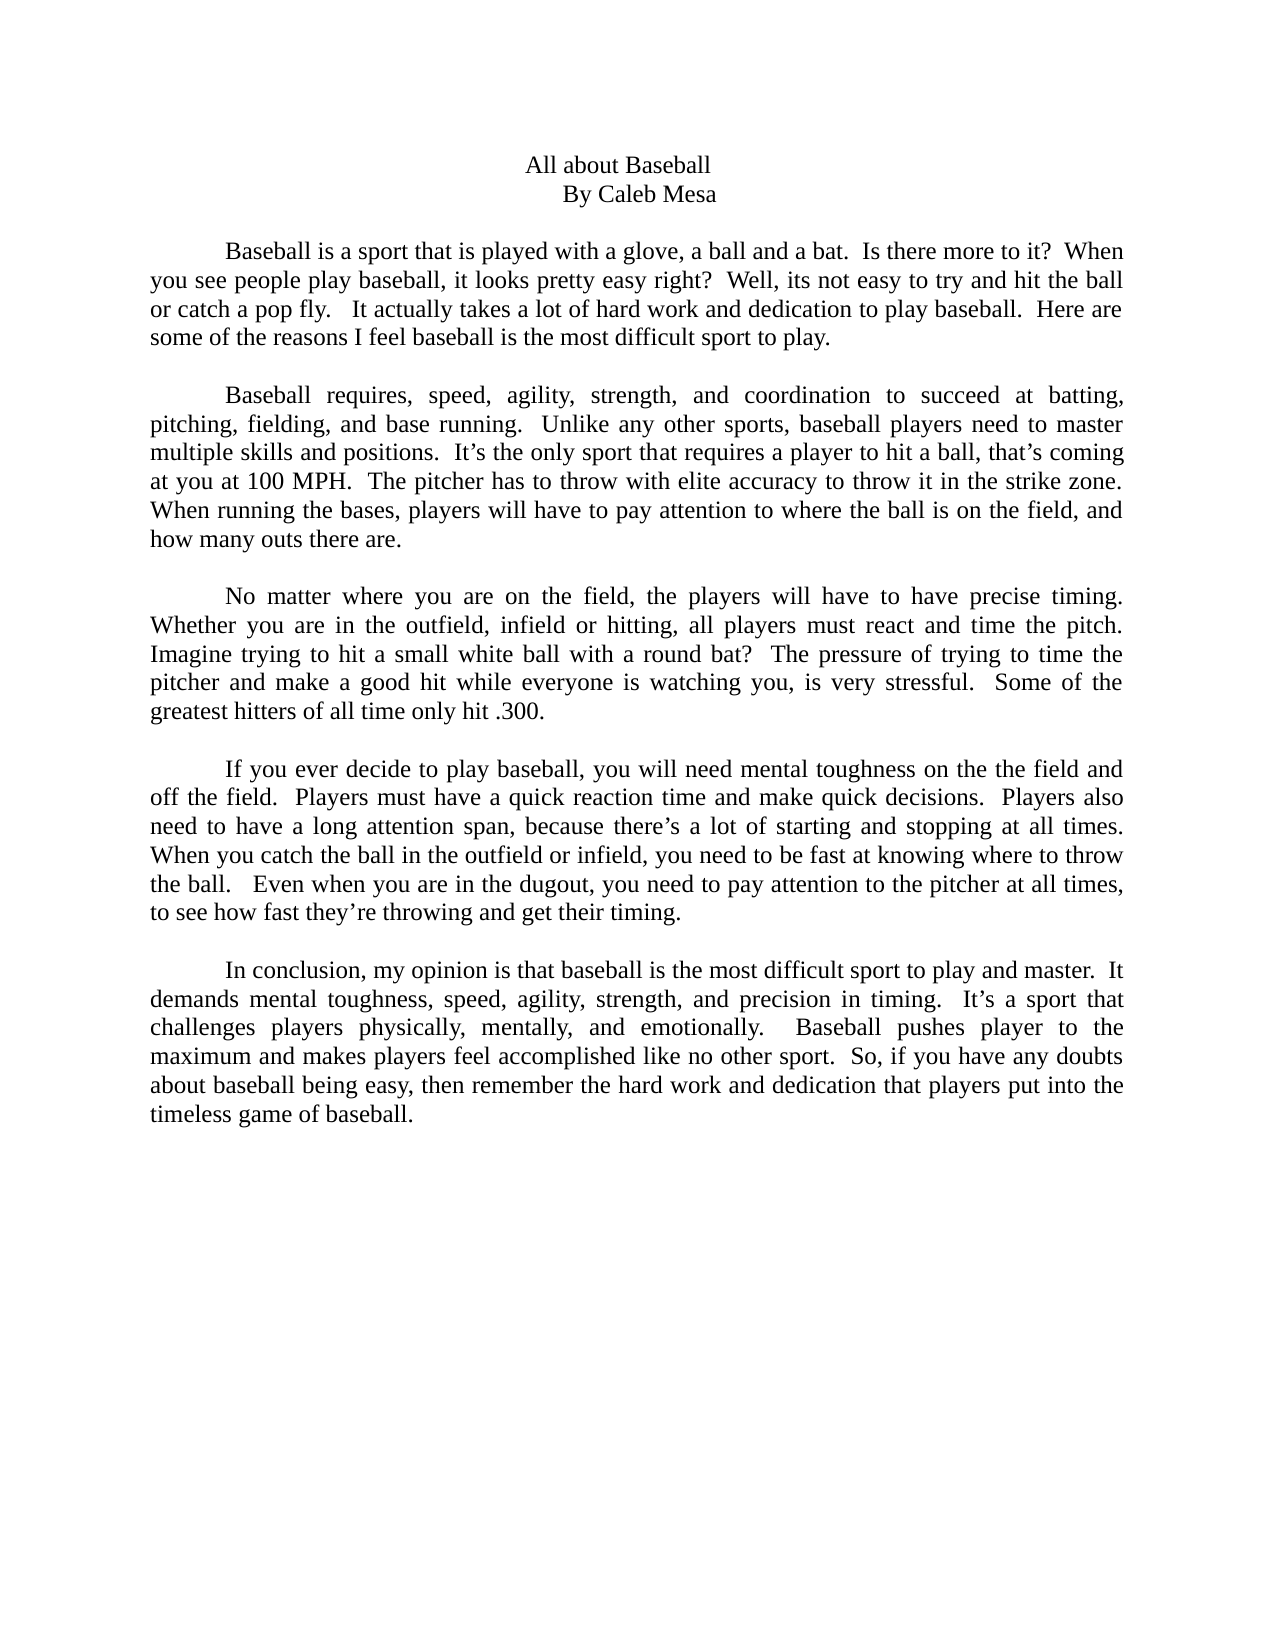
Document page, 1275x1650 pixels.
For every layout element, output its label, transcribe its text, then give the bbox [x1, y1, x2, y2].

text By Caleb Mesa [150, 179, 1125, 207]
text All about Baseball [450, 150, 1125, 179]
text No matter where you are on the field, the players will have to have precise timing. Whether you are in the outfield, infield or hitting, all players must react and time the pitch. Imagine trying to hit a small white ball with a round bat? The pressure of trying to time the pitcher and make a good hit while everyone is watching you, is very stressful. Some of the greatest hitters of all time only hit .300. [150, 581, 1125, 725]
text Baseball is a sport that is played with a glove, a ball and a bat. Is there more to it? When you see people play baseball, it looks pretty easy right? Well, its not easy to try and hit the ball or catch a pop fly. It actually takes a lot of hard work and dedication to play baseball. Here are some of the reasons I feel baseball is the most difficult sport to play. [150, 236, 1125, 351]
text In conclusion, my opinion is that baseball is the most difficult sport to play and master. It demands mental toughness, speed, agility, strength, and precision in timing. It’s a sport that challenges players physically, mentally, and emotionally. Baseball pushes player to the maximum and makes players feel accomplished like no other sport. So, if you have any doubts about baseball being easy, then remember the hard work and dedication that players put into the timeless game of baseball. [150, 955, 1125, 1127]
text Baseball requires, speed, agility, strength, and coordination to succeed at batting, pitching, fielding, and base running. Unlike any other sports, baseball players need to master multiple skills and positions. It’s the only sport that requires a player to hit a ball, that’s coming at you at 100 MPH. The pitcher has to throw with elite accuracy to throw it in the strike zone. When running the bases, players will have to pay attention to where the ball is on the field, and how many outs there are. [150, 380, 1125, 552]
text If you ever decide to play baseball, you will need mental toughness on the the field and off the field. Players must have a quick reaction time and make quick decisions. Players also need to have a long attention span, because there’s a lot of starting and stopping at all times. When you catch the ball in the outfield or infield, you need to be fast at knowing where to throw the ball. Even when you are in the dugout, you need to pay attention to the pitcher at all times, to see how fast they’re throwing and get their timing. [150, 754, 1125, 926]
